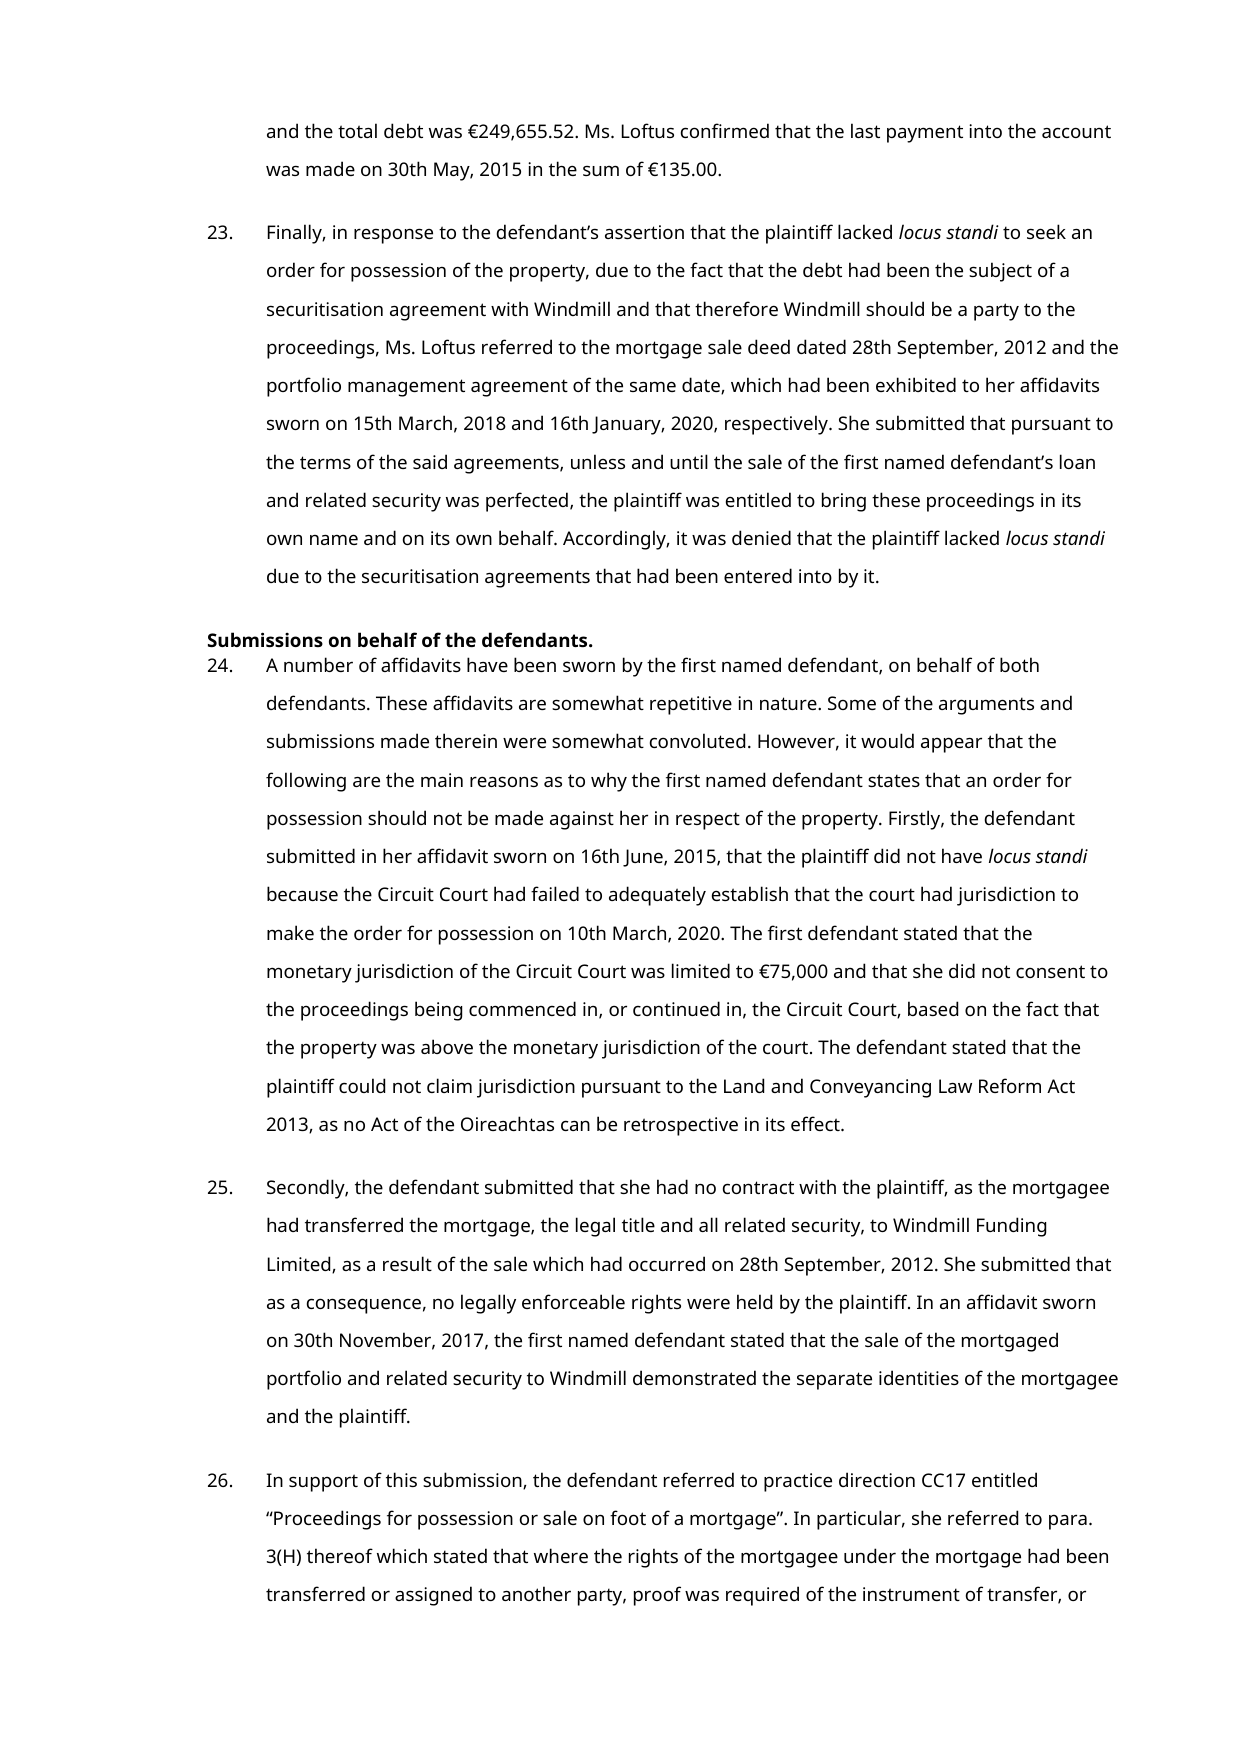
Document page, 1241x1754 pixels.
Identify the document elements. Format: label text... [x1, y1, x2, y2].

subtitle Submissions on behalf of the defendants. [207, 627, 1122, 652]
text 25. Secondly, the defendant submitted that she had no contract with the plaintiff, as the mortgagee had transferred the mortgage, the legal title and all related security, to Windmill Funding Limited, as a result of the sale which had occurred on 28th September, 2012. She submitted that as a consequence, no legally enforceable rights were held by the plaintiff. In an affidavit sworn on 30th November, 2017, the first named defendant stated that the sale of the mortgaged portfolio and related security to Windmill demonstrated the separate identities of the mortgagee and the plaintiff. [207, 1174, 1122, 1429]
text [207, 118, 1122, 182]
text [207, 1467, 1122, 1607]
text 24. A number of affidavits have been sworn by the first named defendant, on behalf of both defendants. These affidavits are somewhat repetitive in nature. Some of the arguments and submissions made therein were somewhat convoluted. However, it would appear that the following are the main reasons as to why the first named defendant states that an order for possession should not be made against her in respect of the property. Firstly, the defendant submitted in her affidavit sworn on 16th June, 2015, that the plaintiff did not have locus standi because the Circuit Court had failed to adequately establish that the court had jurisdiction to make the order for possession on 10th March, 2020. The first defendant stated that the monetary jurisdiction of the Circuit Court was limited to €75,000 and that she did not consent to the proceedings being commenced in, or continued in, the Circuit Court, based on the fact that the property was above the monetary jurisdiction of the court. The defendant stated that the plaintiff could not claim jurisdiction pursuant to the Land and Conveyancing Law Reform Act 2013, as no Act of the Oireachtas can be retrospective in its effect. [207, 652, 1122, 1137]
text 23. Finally, in response to the defendant’s assertion that the plaintiff lacked locus standi to seek an order for possession of the property, due to the fact that the debt had been the subject of a securitisation agreement with Windmill and that therefore Windmill should be a party to the proceedings, Ms. Loftus referred to the mortgage sale deed dated 28th September, 2012 and the portfolio management agreement of the same date, which had been exhibited to her affidavits sworn on 15th March, 2018 and 16th January, 2020, respectively. She submitted that pursuant to the terms of the said agreements, unless and until the sale of the first named defendant’s loan and related security was perfected, the plaintiff was entitled to bring these proceedings in its own name and on its own behalf. Accordingly, it was denied that the plaintiff lacked locus standi due to the securitisation agreements that had been entered into by it. [207, 219, 1122, 589]
